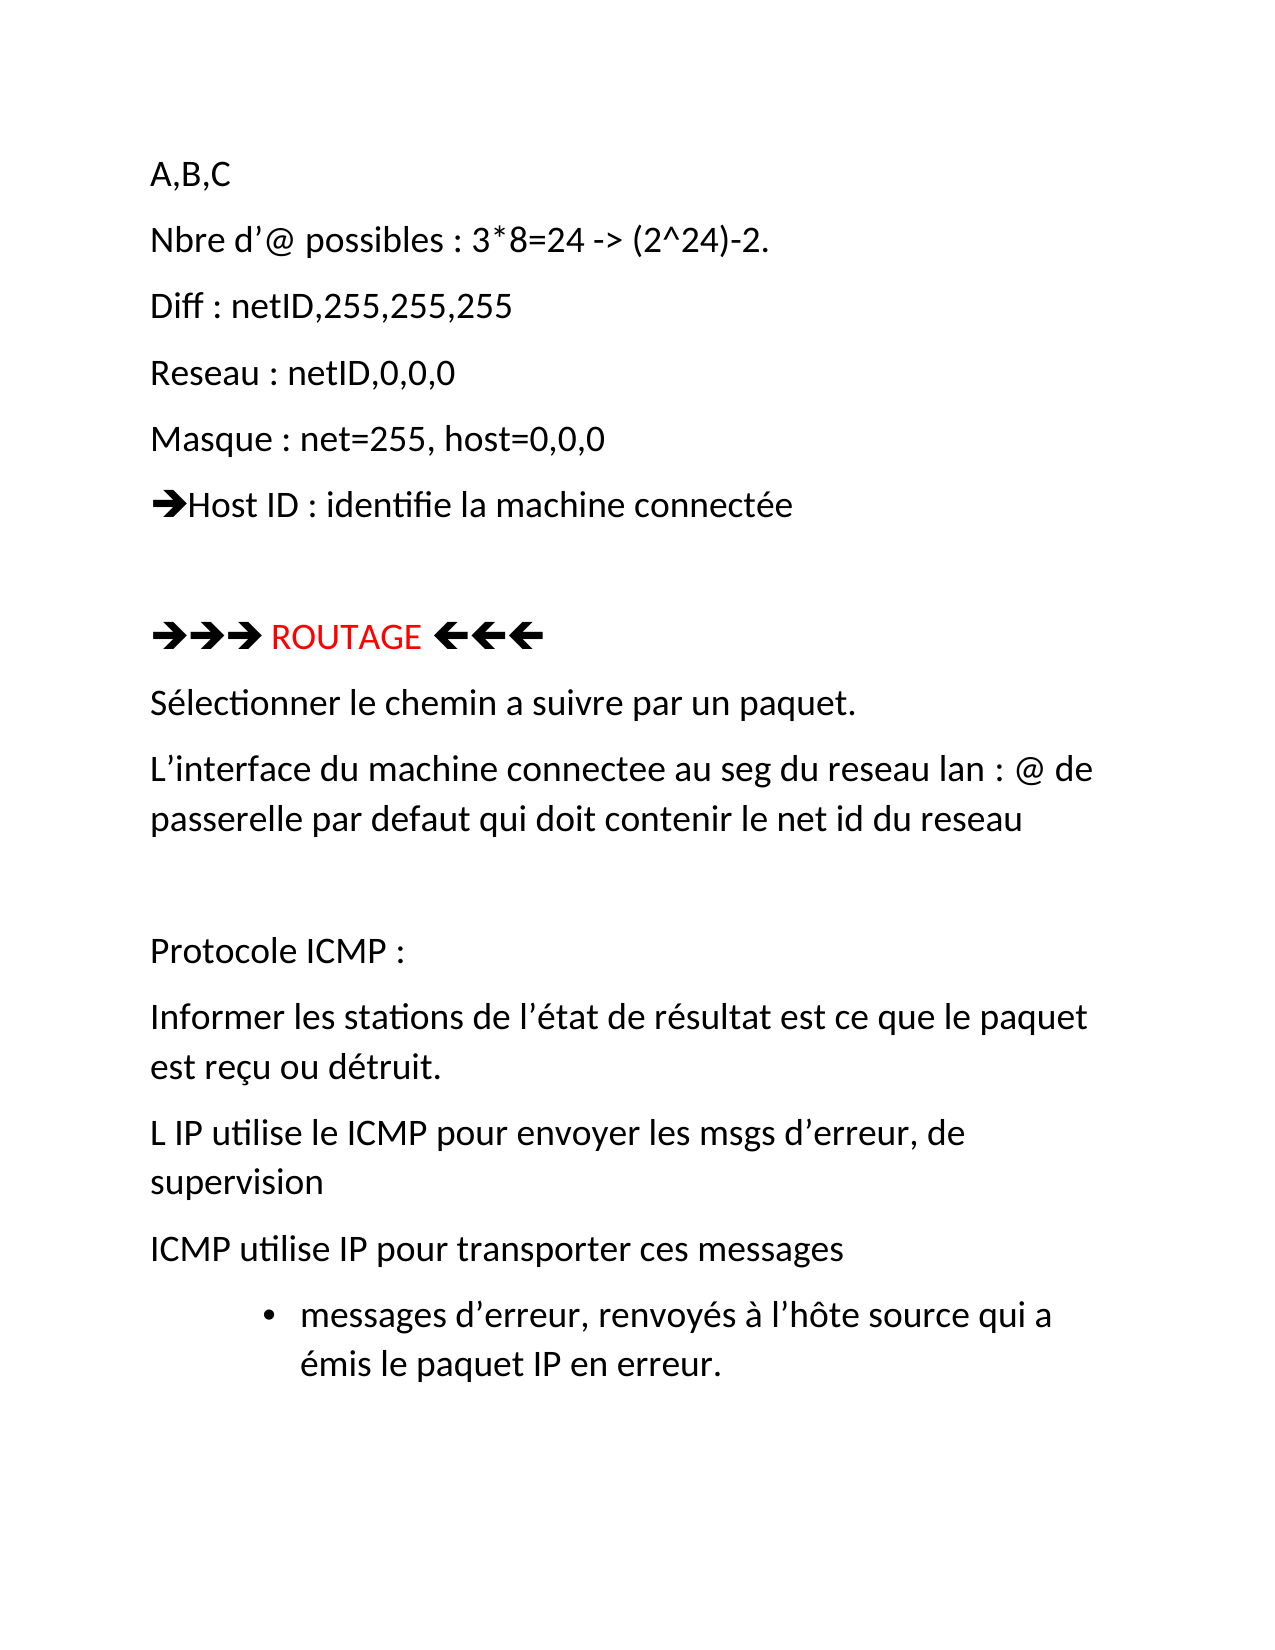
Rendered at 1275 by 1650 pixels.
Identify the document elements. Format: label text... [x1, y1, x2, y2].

text Sélectionner le chemin a suivre par un paquet. [150, 679, 1125, 725]
text Protocole ICMP : [150, 927, 1125, 973]
text Host ID : identifie la machine connectée [150, 481, 1125, 527]
text Diff : netID,255,255,255 [150, 282, 1125, 328]
text Reseau : netID,0,0,0 [150, 348, 1125, 394]
text ROUTAGE [150, 613, 1125, 659]
text Informer les stations de l’état de résultat est ce que le paquet est reçu ou détruit. [150, 993, 1125, 1088]
text L IP utilise le ICMP pour envoyer les msgs d’erreur, de supervision [150, 1109, 1125, 1204]
text L’interface du machine connectee au seg du reseau lan : @ de passerelle par defaut qui doit contenir le net id du reseau [150, 745, 1125, 841]
text Masque : net=255, host=0,0,0 [150, 414, 1125, 460]
text ICMP utilise IP pour transporter ces messages [150, 1224, 1125, 1270]
text Nbre d’@ possibles : 3*8=24 -> (2^24)-2. [150, 216, 1125, 262]
text A,B,C [150, 150, 1125, 196]
list messages d’erreur, renvoyés à l’hôte source qui a émis le paquet IP en erreur. [262, 1291, 1125, 1386]
